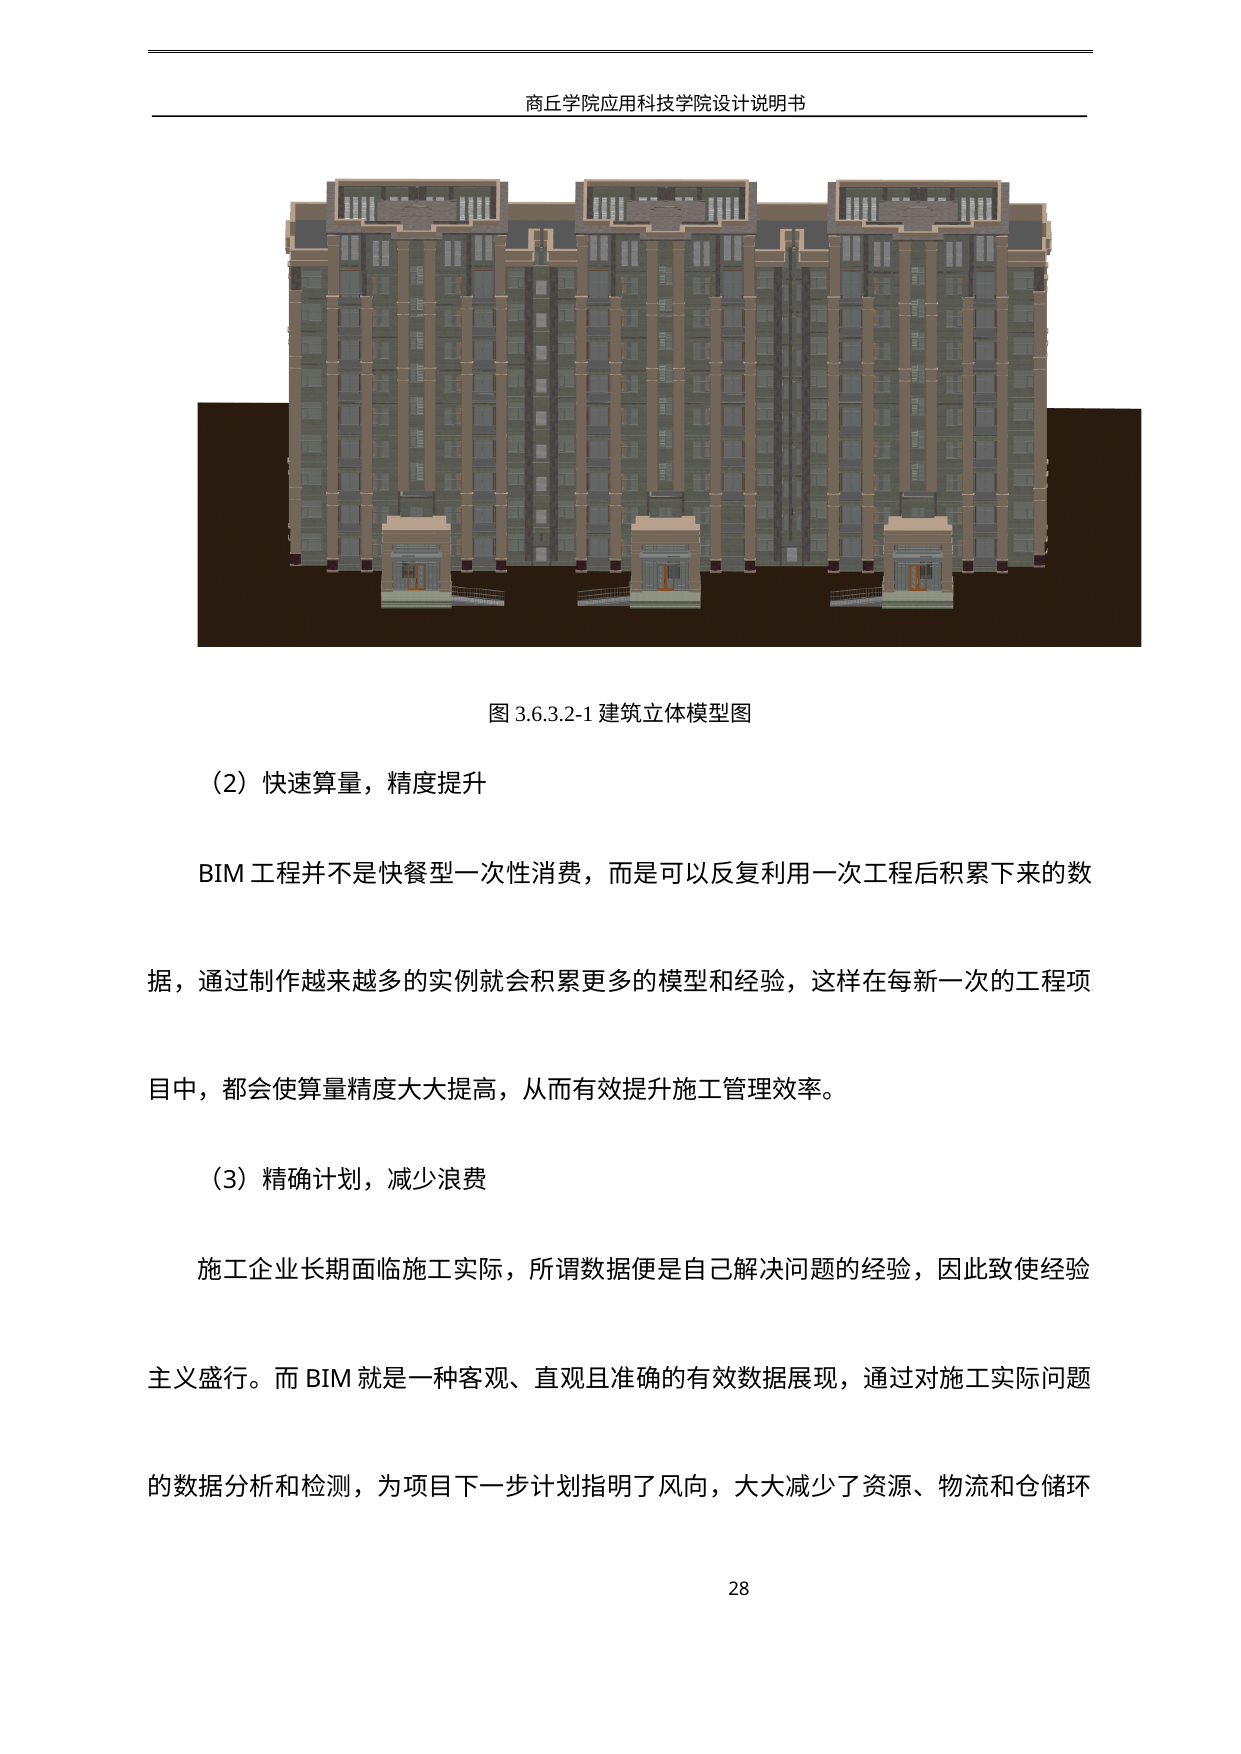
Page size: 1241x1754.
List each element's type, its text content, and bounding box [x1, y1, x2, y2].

text （2）快速算量，精度提升 [148, 745, 1093, 817]
text 图3.6.3.2-1 建筑立体模型图 [148, 693, 1093, 729]
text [148, 1232, 1093, 1520]
picture [197, 135, 1142, 647]
text BIM工程并不是快餐型一次性消费，而是可以反复利用一次工程后积累下来的数据，通过制作越来越多的实例就会积累更多的模型和经验，这样在每新一次的工程项目中，都会使算量精度大大提高，从而有效提升施工管理效率。 [148, 835, 1093, 1124]
text （3）精确计划，减少浪费 [148, 1142, 1093, 1214]
